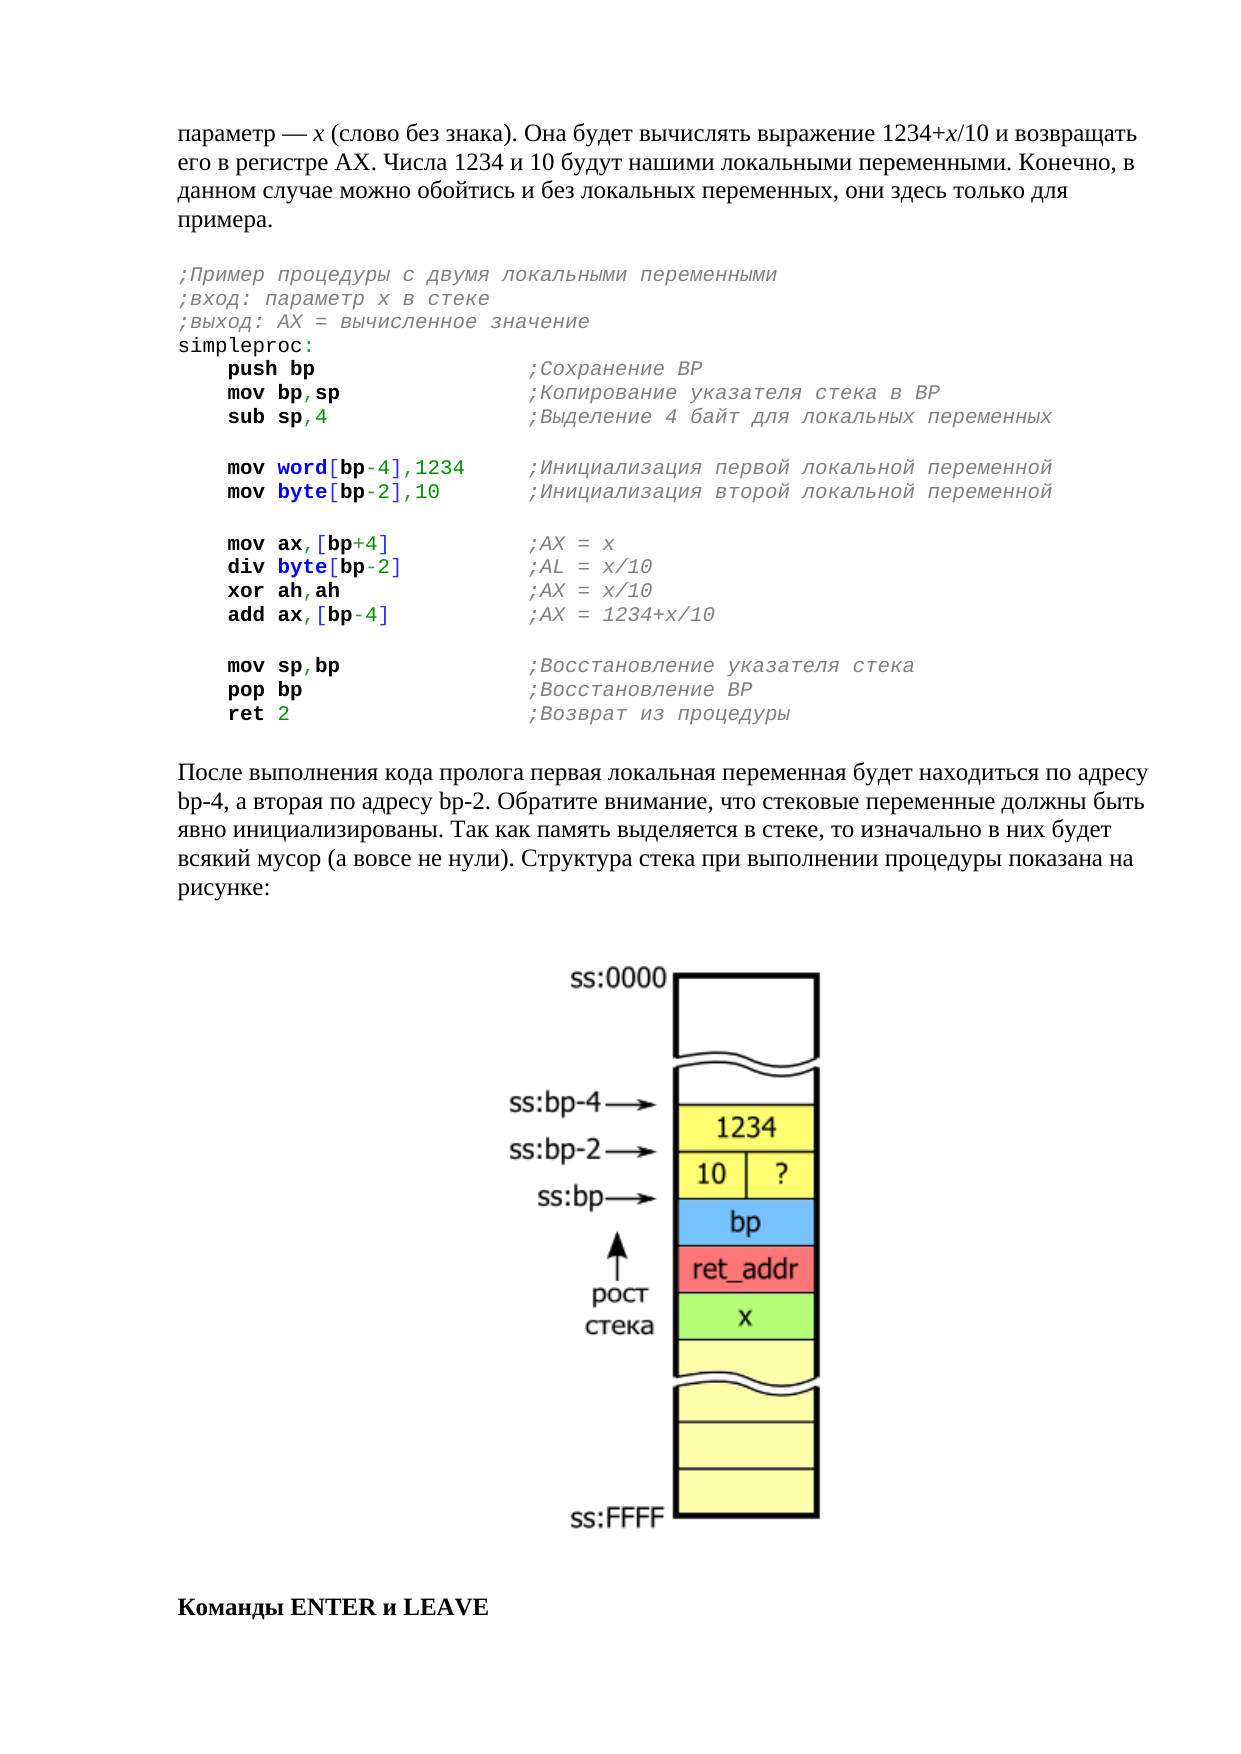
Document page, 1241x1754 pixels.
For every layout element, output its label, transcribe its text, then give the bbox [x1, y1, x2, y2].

text Команды ENTER и LEAVE [177, 1592, 1152, 1621]
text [177, 118, 1152, 233]
text После выполнения кода пролога первая локальная переменная будет находиться по адресу bp-4, а вторая по адресу bp-2. Обратите внимание, что стековые переменные должны быть явно инициализированы. Так как память выделяется в стеке, то изначально в них будет всякий мусор (а вовсе не нули). Структура стека при выполнении процедуры показана на рисунке: [177, 757, 1152, 901]
picture [465, 930, 864, 1563]
table_header ;Пример процедуры с двумя локальными переменными ;вход: параметр x в стеке ;выход: AX = вычисленное значение simpleproc: push bp ;Сохранение BP mov bp,sp ;Копирование указателя стека в BP sub sp,4 ;Выделение 4 байт для локальных переменных mov word[bp-4],1234 ;Инициализация первой локальной переменной mov byte[bp-2],10 ;Инициализация второй локальной переменной mov ax,[bp+4] ;AX = x div byte[bp-2] ;AL = x/10 xor ah,ah ;AX = x/10 add ax,[bp-4] ;AX = 1234+x/10 mov sp,bp ;Восстановление указателя стека pop bp ;Восстановление BP ret 2 ;Возврат из процедуры [176, 262, 1060, 728]
